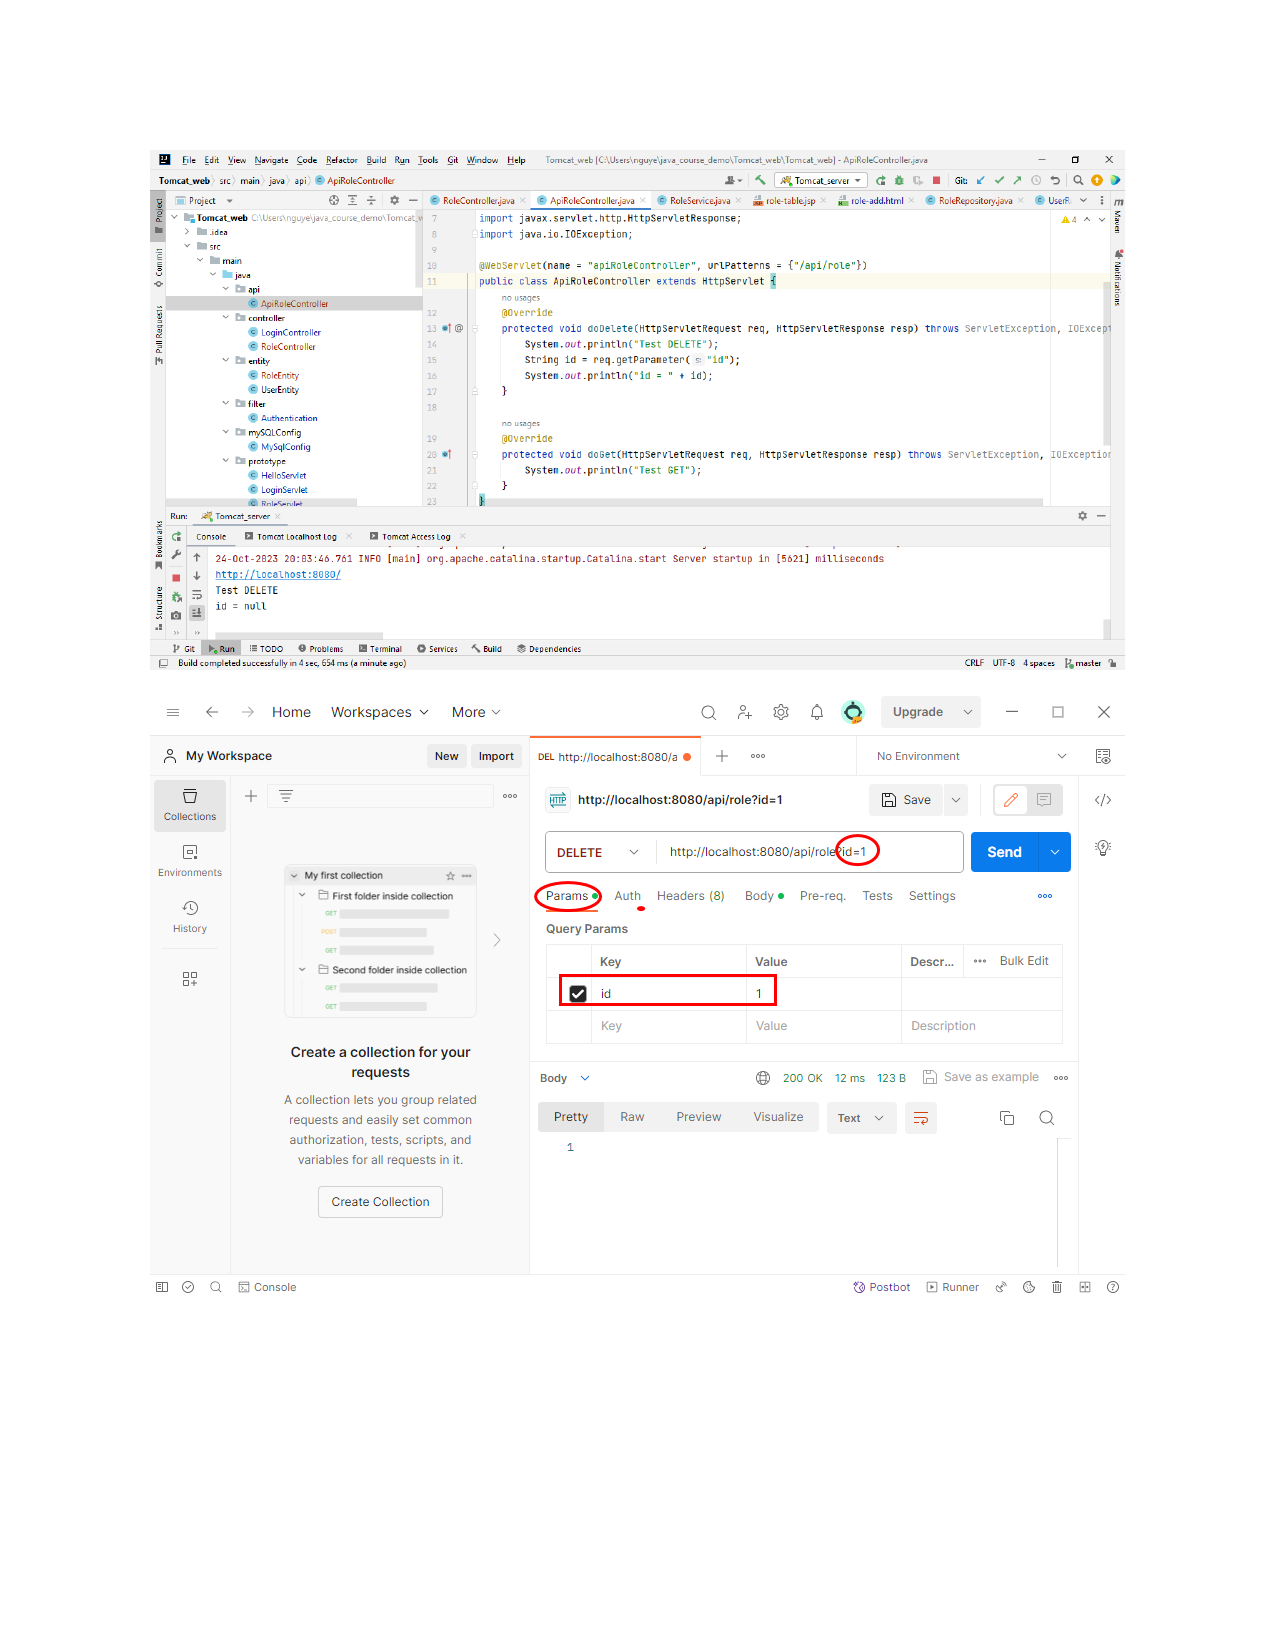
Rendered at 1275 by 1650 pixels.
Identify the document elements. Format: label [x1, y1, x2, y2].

picture [150, 688, 1125, 1299]
picture [150, 150, 1125, 670]
